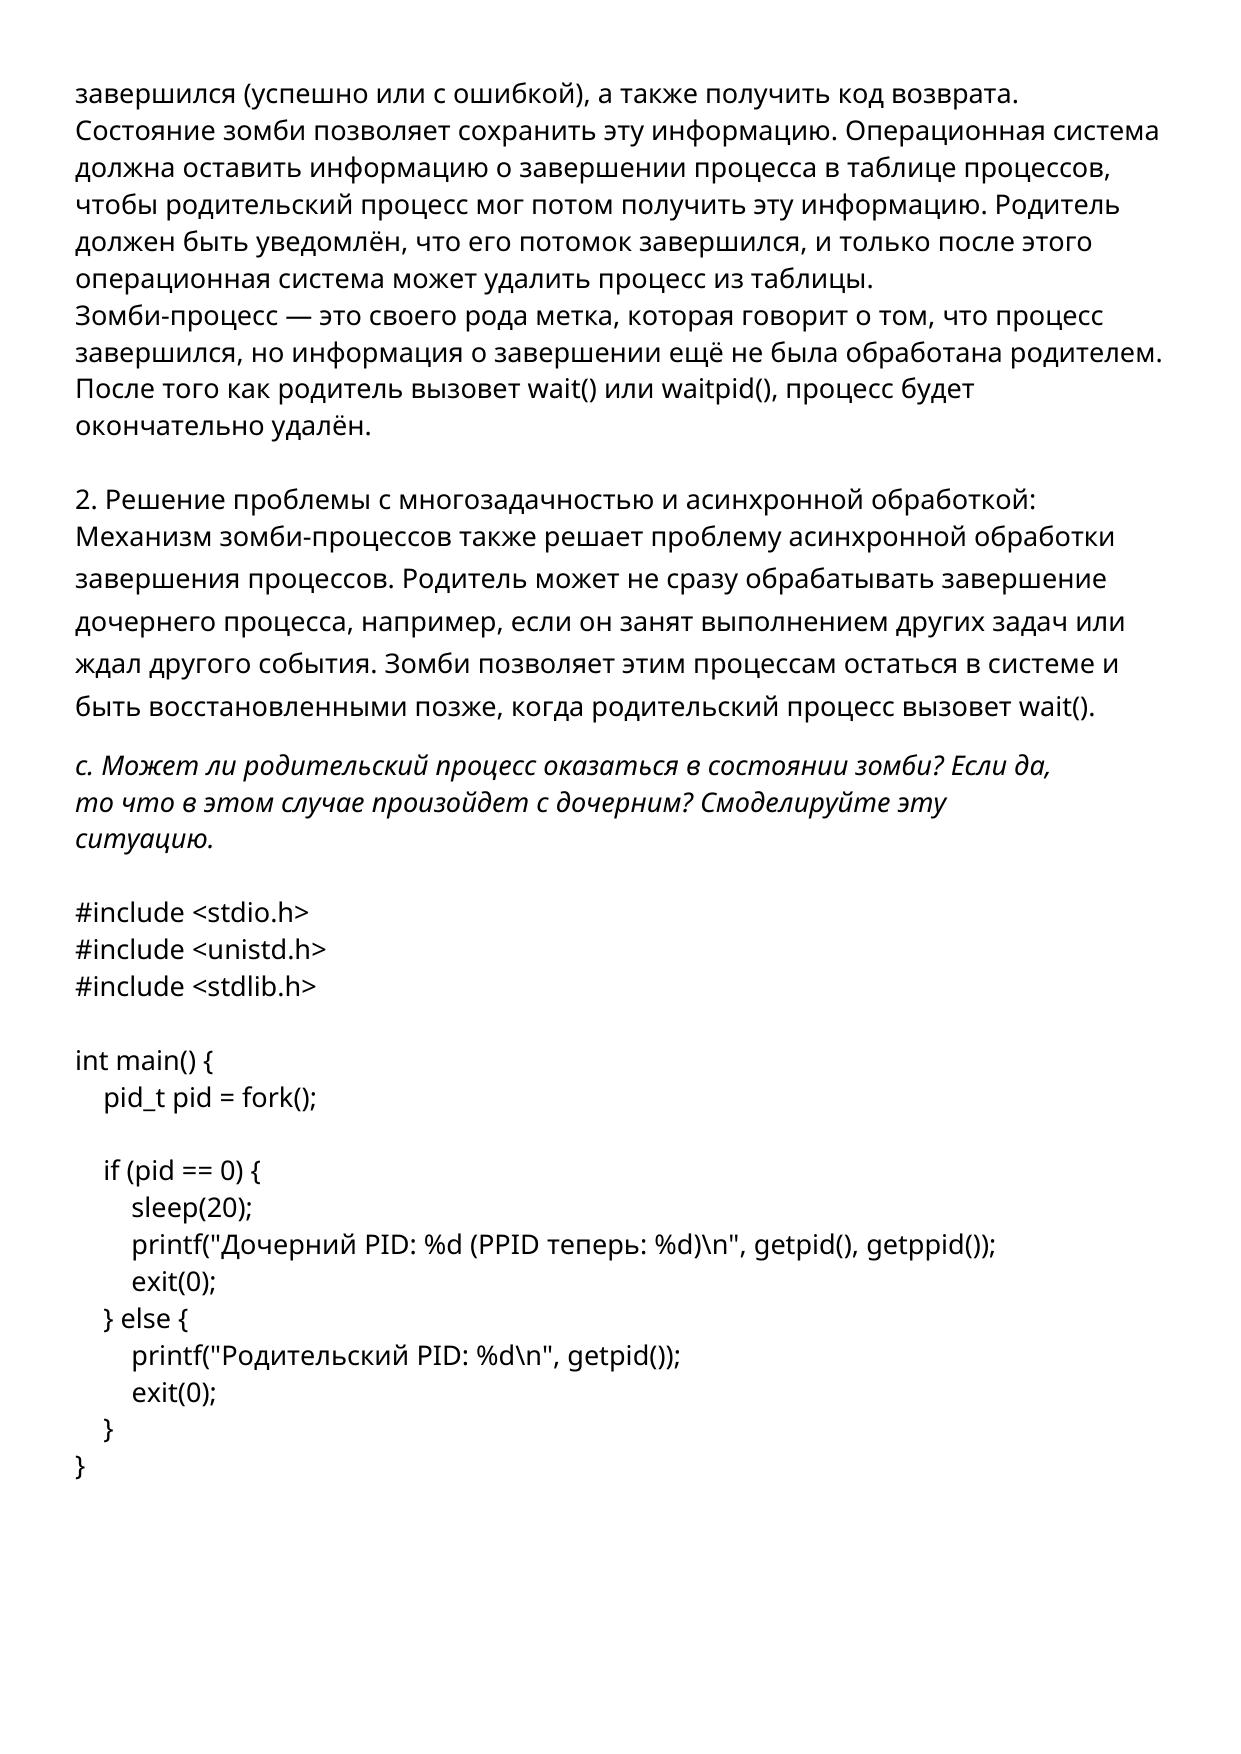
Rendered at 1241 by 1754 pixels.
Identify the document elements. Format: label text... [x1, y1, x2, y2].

text exit(0); [75, 1373, 1165, 1410]
text pid_t pid = fork(); [75, 1078, 1165, 1115]
text #include <unistd.h> [75, 931, 1165, 967]
text if (pid == 0) { [75, 1152, 1165, 1189]
text Зомби-процесс — это своего рода метка, которая говорит о том, что процесс завершился, но информация о завершении ещё не была обработана родителем. После того как родитель вызовет wait() или waitpid(), процесс будет окончательно удалён. [75, 296, 1165, 444]
text } [75, 1410, 1165, 1447]
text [75, 75, 1165, 296]
text то что в этом случае произойдет с дочерним? Смоделируйте эту [75, 783, 1165, 820]
text c. Может ли родительский процесс оказаться в состоянии зомби? Если да, [75, 746, 1165, 783]
text } else { [75, 1299, 1165, 1336]
text printf("Родительский PID: %d\n", getpid()); [75, 1336, 1165, 1373]
text exit(0); [75, 1262, 1165, 1299]
text 2. Решение проблемы с многозадачностью и асинхронной обработкой: [75, 481, 1165, 517]
text printf("Дочерний PID: %d (PPID теперь: %d)\n", getpid(), getppid()); [75, 1226, 1165, 1262]
text int main() { [75, 1041, 1165, 1078]
text Механизм зомби-процессов также решает проблему асинхронной обработки завершения процессов. Родитель может не сразу обрабатывать завершение дочернего процесса, например, если он занят выполнением других задач или ждал другого события. Зомби позволяет этим процессам остаться в системе и быть восстановленными позже, когда родительский процесс вызовет wait(). [75, 517, 1165, 724]
text ситуацию. [75, 820, 1165, 857]
text sleep(20); [75, 1189, 1165, 1226]
text #include <stdlib.h> [75, 967, 1165, 1004]
text #include <stdio.h> [75, 894, 1165, 931]
text } [75, 1447, 1165, 1484]
